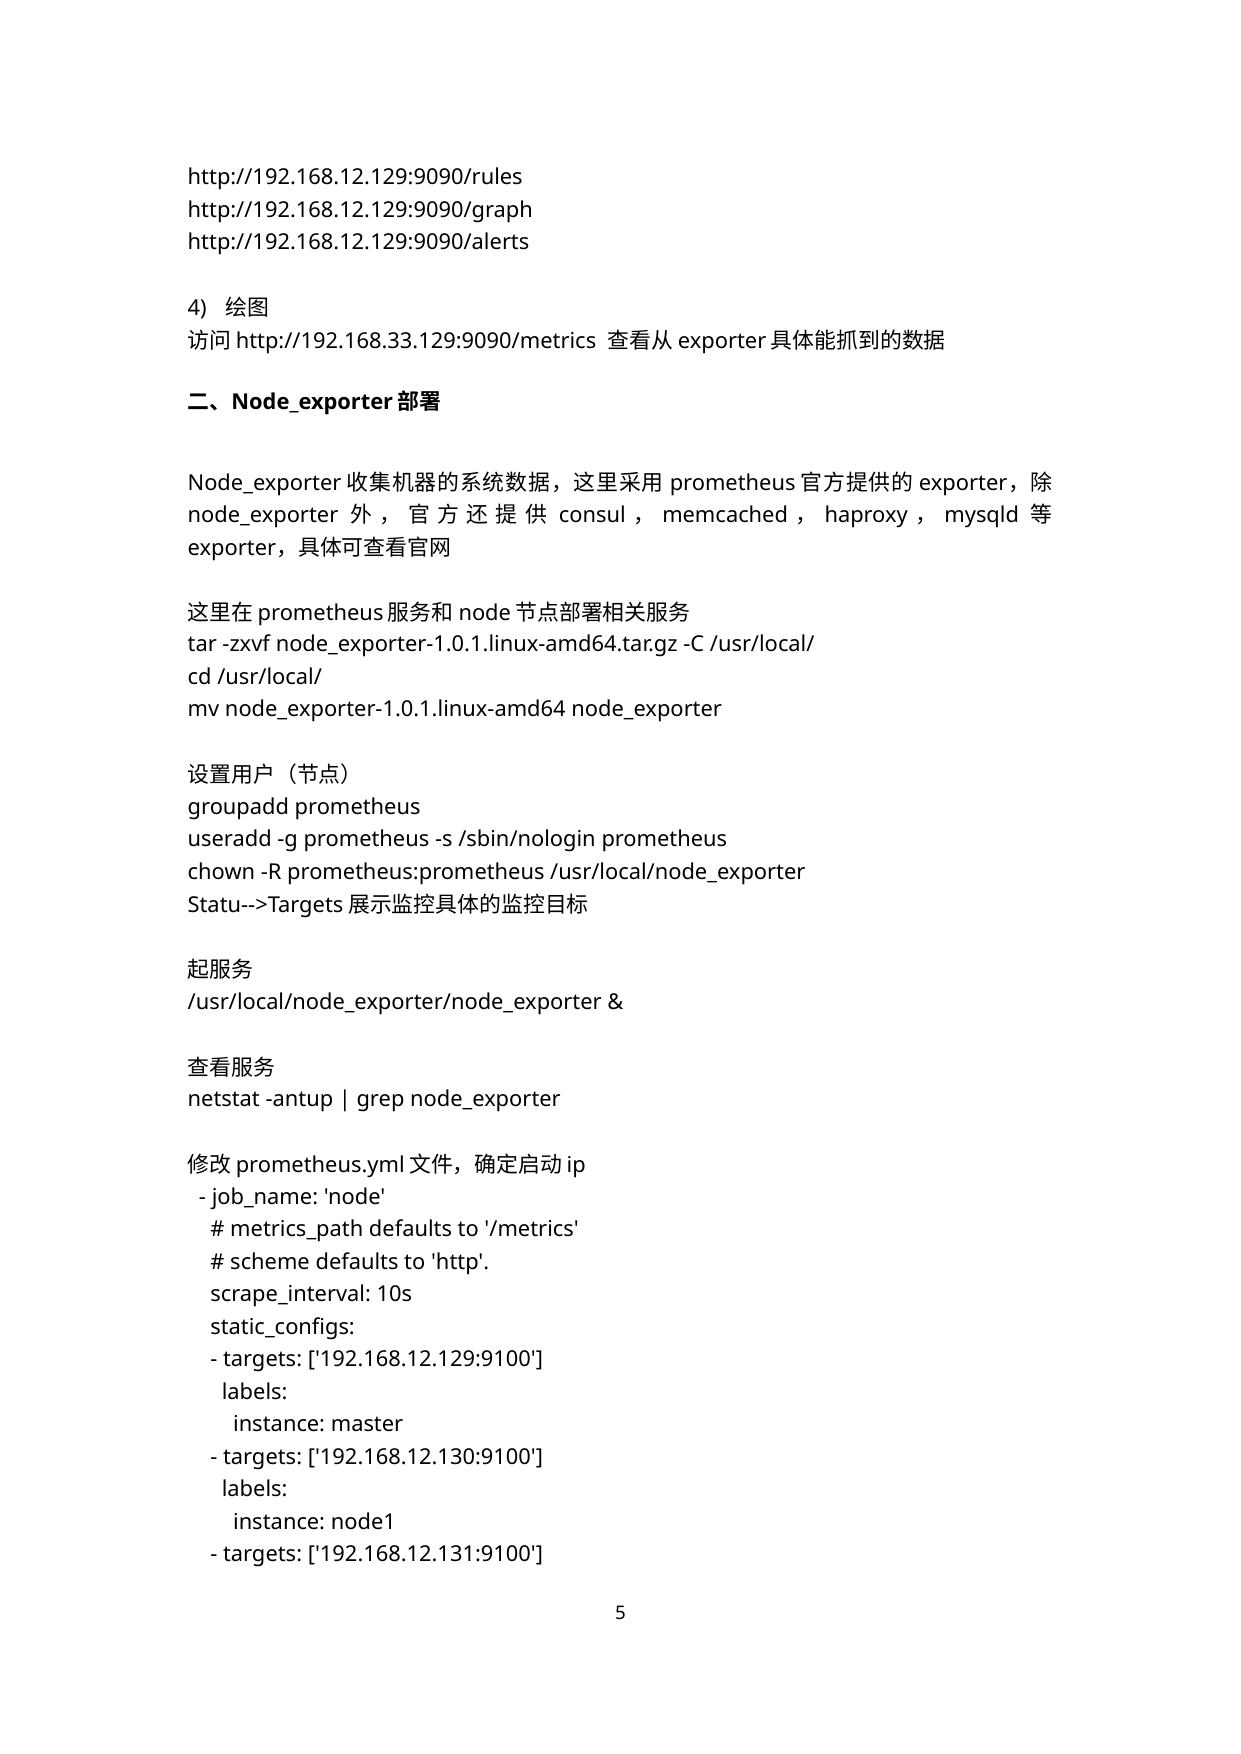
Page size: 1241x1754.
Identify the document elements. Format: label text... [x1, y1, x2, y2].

text 访问http://192.168.33.129:9090/metrics 查看从exporter具体能抓到的数据 [187, 322, 1053, 355]
text static_configs: [187, 1309, 1053, 1342]
text labels: [187, 1374, 1053, 1407]
text # metrics_path defaults to '/metrics' [187, 1212, 1053, 1244]
text 这里在prometheus服务和 node节点部署相关服务 [187, 594, 1053, 627]
text - targets: ['192.168.12.131:9100'] [187, 1537, 1053, 1569]
text - targets: ['192.168.12.130:9100'] [187, 1439, 1053, 1472]
text http://192.168.12.129:9090/alerts [187, 225, 1053, 257]
text scrape_interval: 10s [187, 1277, 1053, 1309]
text netstat -antup | grep node_exporter [187, 1082, 1053, 1114]
text instance: node1 [187, 1504, 1053, 1537]
text labels: [187, 1472, 1053, 1504]
text - targets: ['192.168.12.129:9100'] [187, 1342, 1053, 1374]
text groupadd prometheus [187, 789, 1053, 822]
text tar -zxvf node_exporter-1.0.1.linux-amd64.tar.gz -C /usr/local/ [187, 627, 1053, 659]
text Statu-->Targets展示监控具体的监控目标 [187, 887, 1053, 919]
text chown -R prometheus:prometheus /usr/local/node_exporter [187, 854, 1053, 887]
text http://192.168.12.129:9090/rules [187, 160, 1053, 192]
text 修改prometheus.yml文件，确定启动ip [187, 1147, 1053, 1179]
text mv node_exporter-1.0.1.linux-amd64 node_exporter [187, 692, 1053, 724]
subtitle 二、Node_exporter部署 [187, 384, 1053, 416]
text 设置用户（节点） [187, 757, 1053, 789]
text Node_exporter收集机器的系统数据，这里采用prometheus官方提供的exporter，除node_exporter外，官方还提供consul，memcached，haproxy，mysqld等exporter，具体可查看官网 [187, 464, 1053, 562]
list 绘图 [187, 290, 1053, 322]
text http://192.168.12.129:9090/graph [187, 192, 1053, 225]
text - job_name: 'node' [187, 1179, 1053, 1212]
text useradd -g prometheus -s /sbin/nologin prometheus [187, 822, 1053, 854]
text cd /usr/local/ [187, 659, 1053, 692]
text instance: master [187, 1407, 1053, 1439]
text # scheme defaults to 'http'. [187, 1244, 1053, 1277]
text 起服务 [187, 952, 1053, 984]
text 查看服务 [187, 1049, 1053, 1082]
text /usr/local/node_exporter/node_exporter & [187, 984, 1053, 1017]
